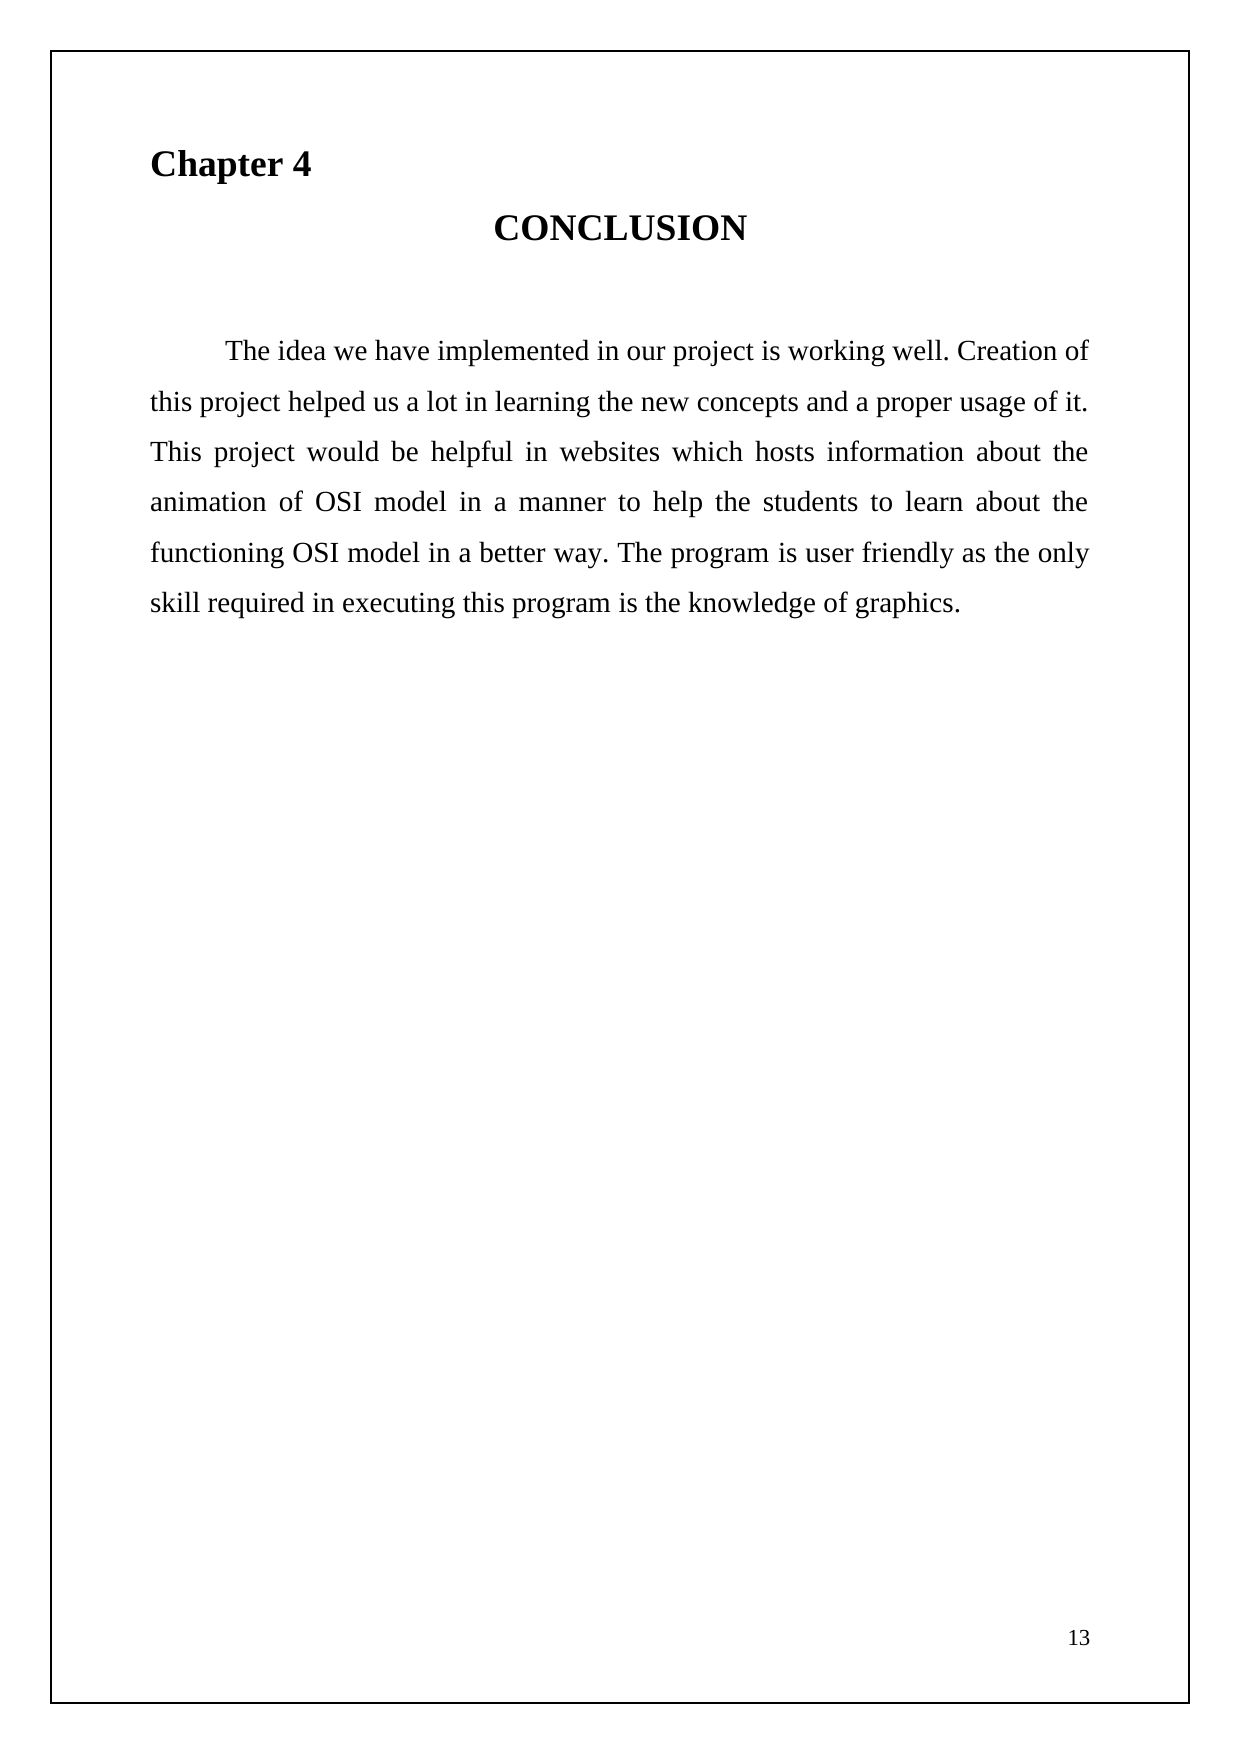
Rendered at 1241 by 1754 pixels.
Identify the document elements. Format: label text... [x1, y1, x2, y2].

text CONCLUSION [204, 206, 1036, 249]
text The idea we have implemented in our project is working well. Creation of this project helped us a lot in learning the new concepts and a proper usage of it. This project would be helpful in websites which hosts information about the animation of OSI model in a manner to help the students to learn about the functioning OSI model in a better way. The program is user friendly as the only skill required in executing this program is the knowledge of graphics. [150, 333, 1090, 618]
subtitle Chapter 4 [150, 142, 1136, 185]
